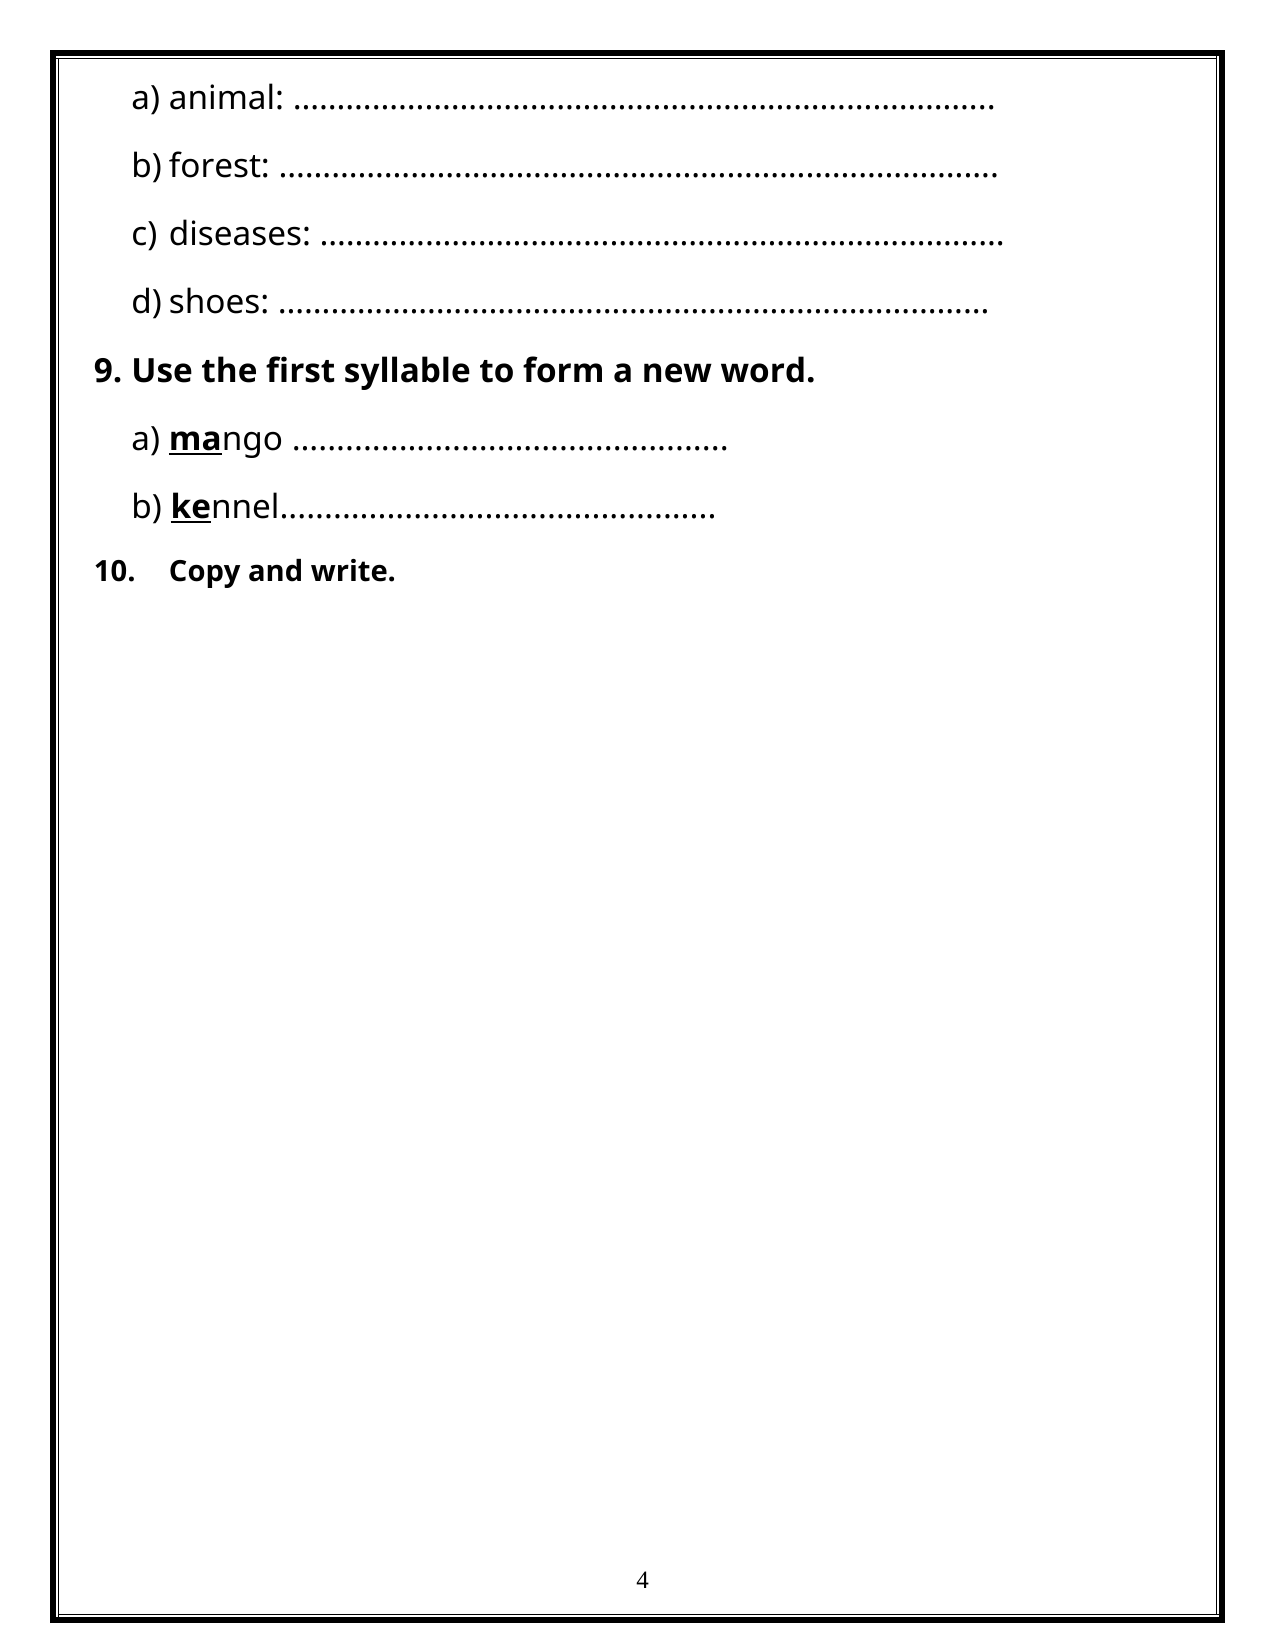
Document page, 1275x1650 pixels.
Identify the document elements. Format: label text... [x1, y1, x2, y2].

list shoes: ……………………………………………………………………… [131, 278, 1191, 324]
list diseases: …………………………………………………………………… [131, 210, 1191, 256]
list animal: …………………………………………………………………….. [131, 74, 1191, 119]
text b) kennel................................................. [59, 483, 1191, 528]
list Copy and write. [94, 551, 1191, 590]
text a) mango ................................................. [59, 414, 1191, 460]
list forest: ………………………………………………………………………. [131, 142, 1191, 187]
list Use the first syllable to form a new word. [94, 346, 1191, 392]
